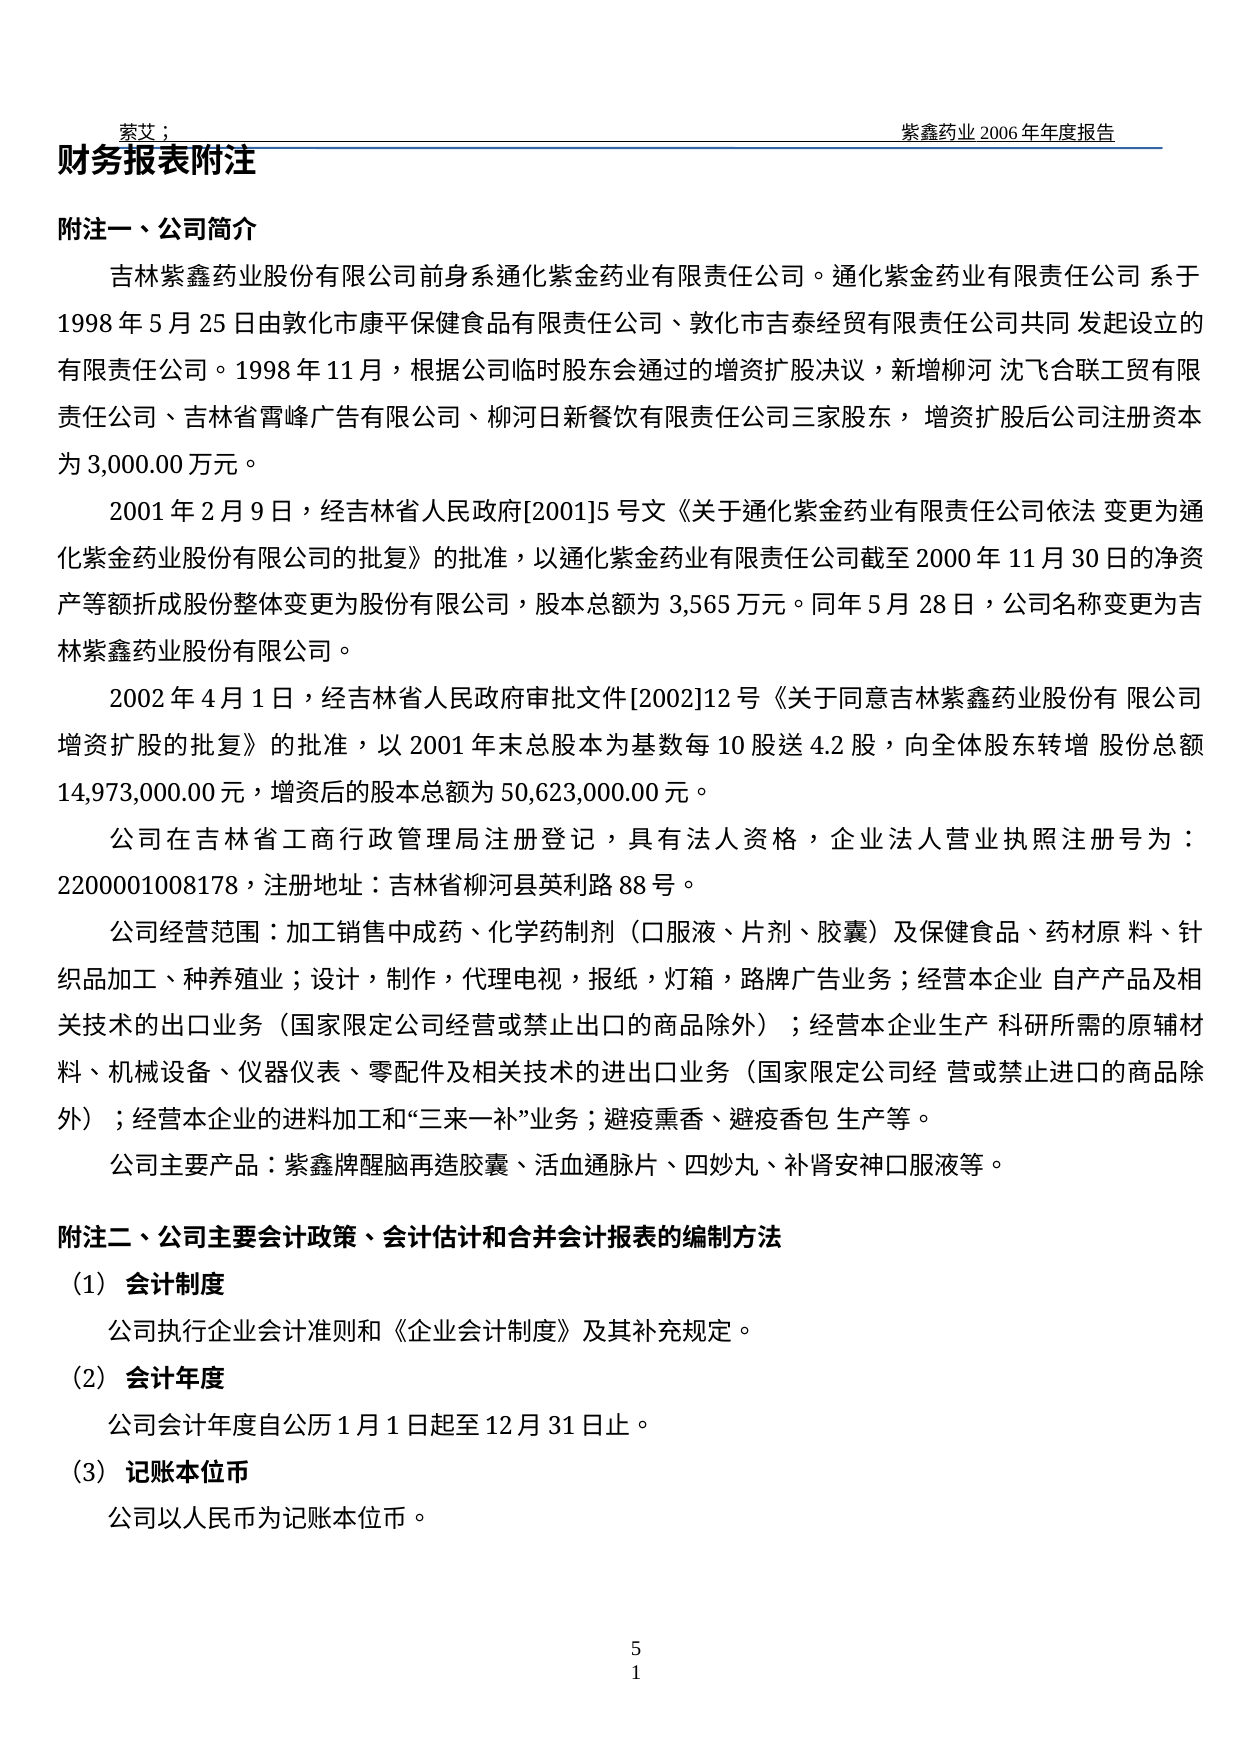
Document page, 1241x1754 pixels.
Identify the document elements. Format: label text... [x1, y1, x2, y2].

text 公司经营范围：加工销售中成药、化学药制剂（口服液、片剂、胶囊）及保健食品、药材原 料、针织品加工、种养殖业；设计，制作，代理电视，报纸，灯箱，路牌广告业务；经营本企业 自产产品及相关技术的出口业务（国家限定公司经营或禁止出口的商品除外）；经营本企业生产 科研所需的原辅材料、机械设备、仪器仪表、零配件及相关技术的进出口业务（国家限定公司经 营或禁止进口的商品除外）；经营本企业的进料加工和“三来一补”业务；避疫熏香、避疫香包 生产等。 [57, 904, 1204, 1137]
text 2002年4月1日，经吉林省人民政府审批文件[2002]12号《关于同意吉林紫鑫药业股份有 限公司增资扩股的批复》的批准，以2001年末总股本为基数每10股送4.2股，向全体股东转增 股份总额14,973,000.00元，增资后的股本总额为50,623,000.00元。 [57, 670, 1204, 811]
text 财务报表附注 [57, 137, 1204, 183]
text 吉林紫鑫药业股份有限公司前身系通化紫金药业有限责任公司。通化紫金药业有限责任公司 系于1998年5月25日由敦化市康平保健食品有限责任公司、敦化市吉泰经贸有限责任公司共同 发起设立的有限责任公司。1998年11月，根据公司临时股东会通过的增资扩股决议，新增柳河 沈飞合联工贸有限责任公司、吉林省霄峰广告有限公司、柳河日新餐饮有限责任公司三家股东， 增资扩股后公司注册资本为3,000.00万元。 [57, 248, 1204, 483]
text 附注二、公司主要会计政策、会计估计和合并会计报表的编制方法 [57, 1209, 1204, 1256]
text 公司会计年度自公历1月1日起至12月31日止。 [57, 1397, 1204, 1443]
text 附注一、公司简介 [57, 201, 1204, 248]
text （2） 会计年度 [57, 1350, 1204, 1397]
text （3） 记账本位币 [57, 1443, 1204, 1490]
text （1） 会计制度 [57, 1256, 1204, 1303]
text 2001年2月9日，经吉林省人民政府[2001]5号文《关于通化紫金药业有限责任公司依法 变更为通化紫金药业股份有限公司的批复》的批准，以通化紫金药业有限责任公司截至2000年 11月30日的净资产等额折成股份整体变更为股份有限公司，股本总额为3,565万元。同年5月 28日，公司名称变更为吉林紫鑫药业股份有限公司。 [57, 483, 1204, 670]
text 公司主要产品：紫鑫牌醒脑再造胶囊、活血通脉片、四妙丸、补肾安神口服液等。 [57, 1137, 1204, 1184]
text 公司执行企业会计准则和《企业会计制度》及其补充规定。 [57, 1303, 1204, 1350]
text 公司在吉林省工商行政管理局注册登记，具有法人资格，企业法人营业执照注册号为： 2200001008178，注册地址：吉林省柳河县英利路88号。 [57, 811, 1204, 904]
text 公司以人民币为记账本位币。 [57, 1490, 1204, 1537]
